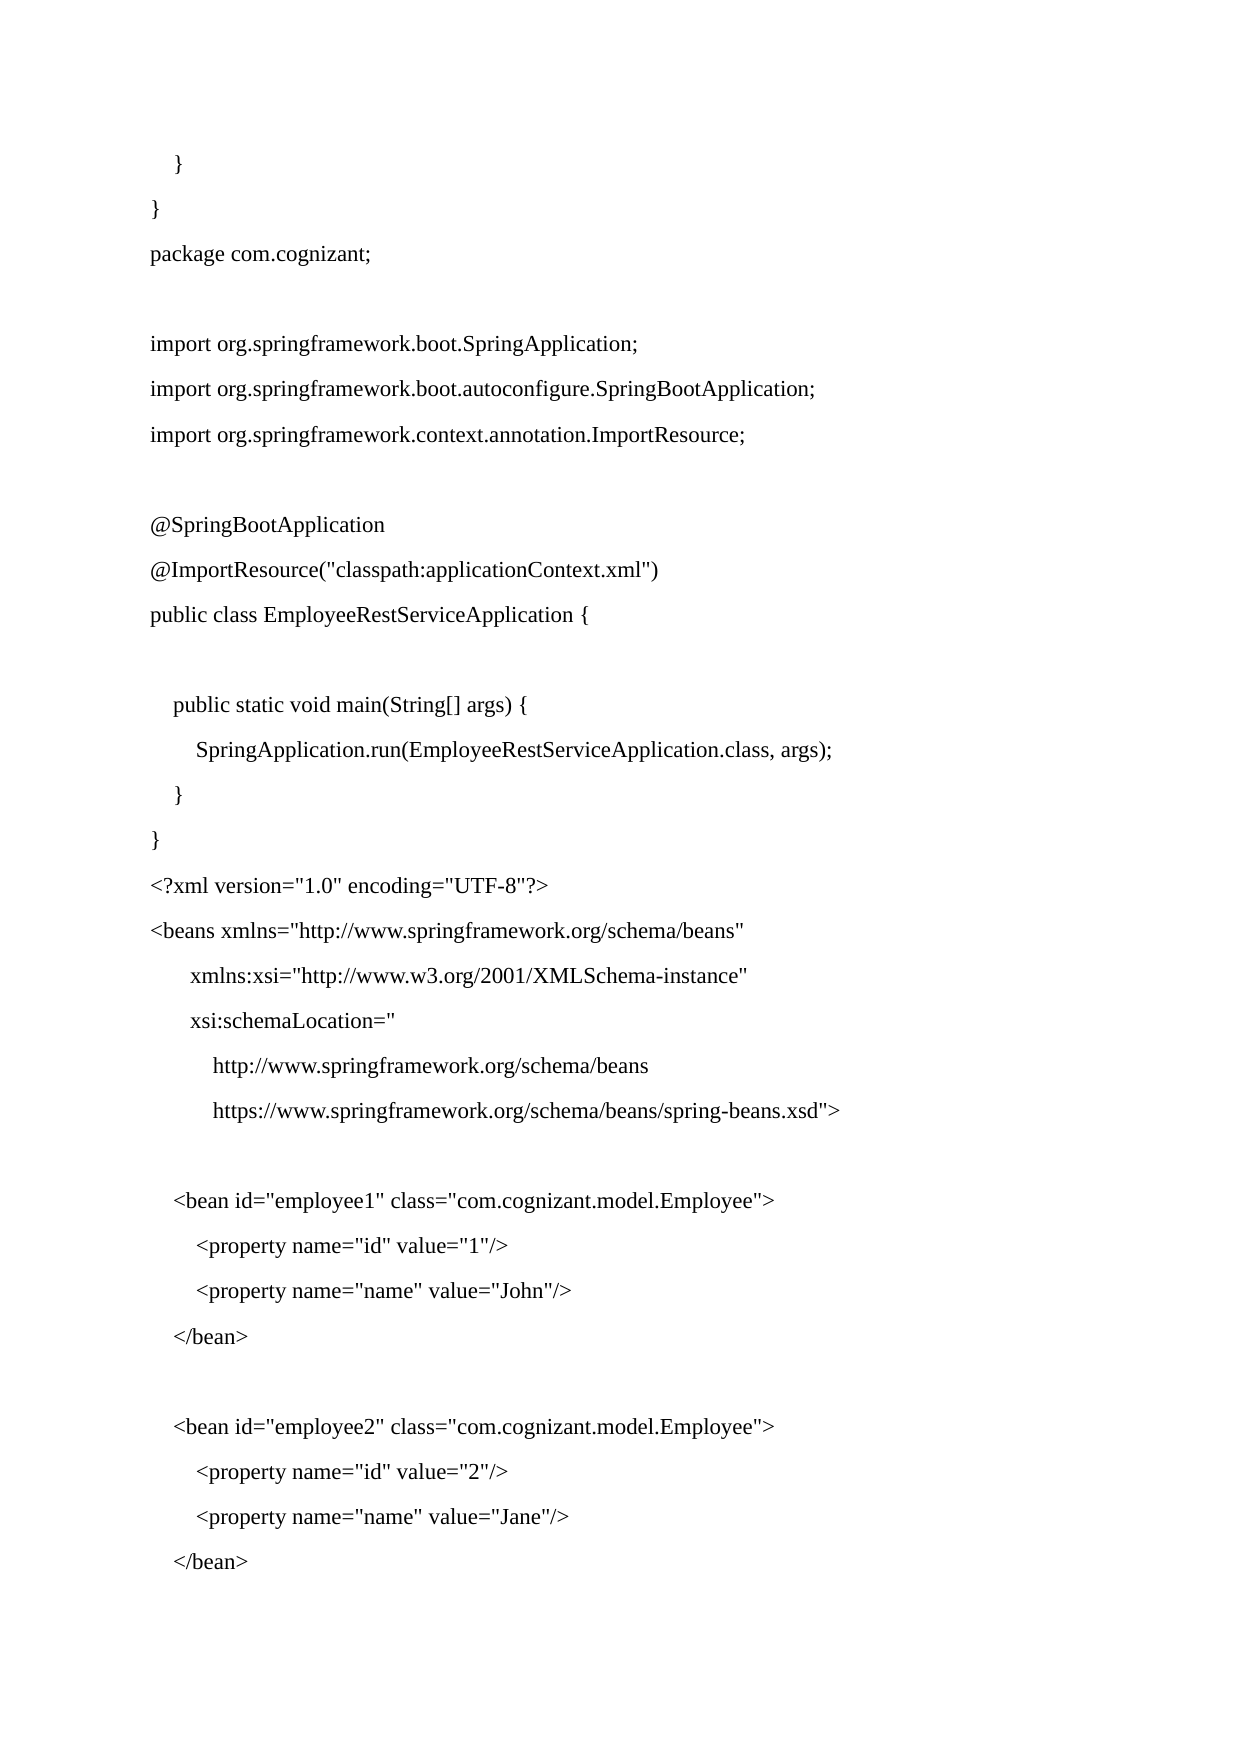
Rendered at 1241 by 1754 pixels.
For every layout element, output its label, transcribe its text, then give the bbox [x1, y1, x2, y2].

text import org.springframework.context.annotation.ImportResource; [150, 421, 1090, 447]
text import org.springframework.boot.SpringApplication; [150, 330, 1090, 357]
text <bean id="employee2" class="com.cognizant.model.Employee"> [150, 1413, 1090, 1439]
text SpringApplication.run(EmployeeRestServiceApplication.class, args); [150, 736, 1090, 763]
text public class EmployeeRestServiceApplication { [150, 601, 1090, 627]
text <property name="id" value="1"/> [150, 1232, 1090, 1259]
text </bean> [150, 1323, 1090, 1349]
text <property name="id" value="2"/> [150, 1458, 1090, 1484]
text } [150, 827, 1090, 853]
text @SpringBootApplication [150, 511, 1090, 537]
text @ImportResource("classpath:applicationContext.xml") [150, 556, 1090, 582]
text import org.springframework.boot.autoconfigure.SpringBootApplication; [150, 376, 1090, 402]
text https://www.springframework.org/schema/beans/spring-beans.xsd"> [150, 1097, 1090, 1123]
text } [150, 195, 1090, 221]
text <property name="name" value="Jane"/> [150, 1503, 1090, 1529]
text <property name="name" value="John"/> [150, 1278, 1090, 1304]
text } [150, 150, 1090, 176]
text public static void main(String[] args) { [150, 691, 1090, 718]
text <bean id="employee1" class="com.cognizant.model.Employee"> [150, 1187, 1090, 1214]
text <?xml version="1.0" encoding="UTF-8"?> [150, 872, 1090, 898]
text http://www.springframework.org/schema/beans [150, 1052, 1090, 1078]
text } [150, 781, 1090, 808]
text <beans xmlns="http://www.springframework.org/schema/beans" [150, 917, 1090, 943]
text xmlns:xsi="http://www.w3.org/2001/XMLSchema-instance" [150, 962, 1090, 988]
text </bean> [150, 1548, 1090, 1574]
text package com.cognizant; [150, 240, 1090, 267]
text xsi:schemaLocation=" [150, 1007, 1090, 1033]
